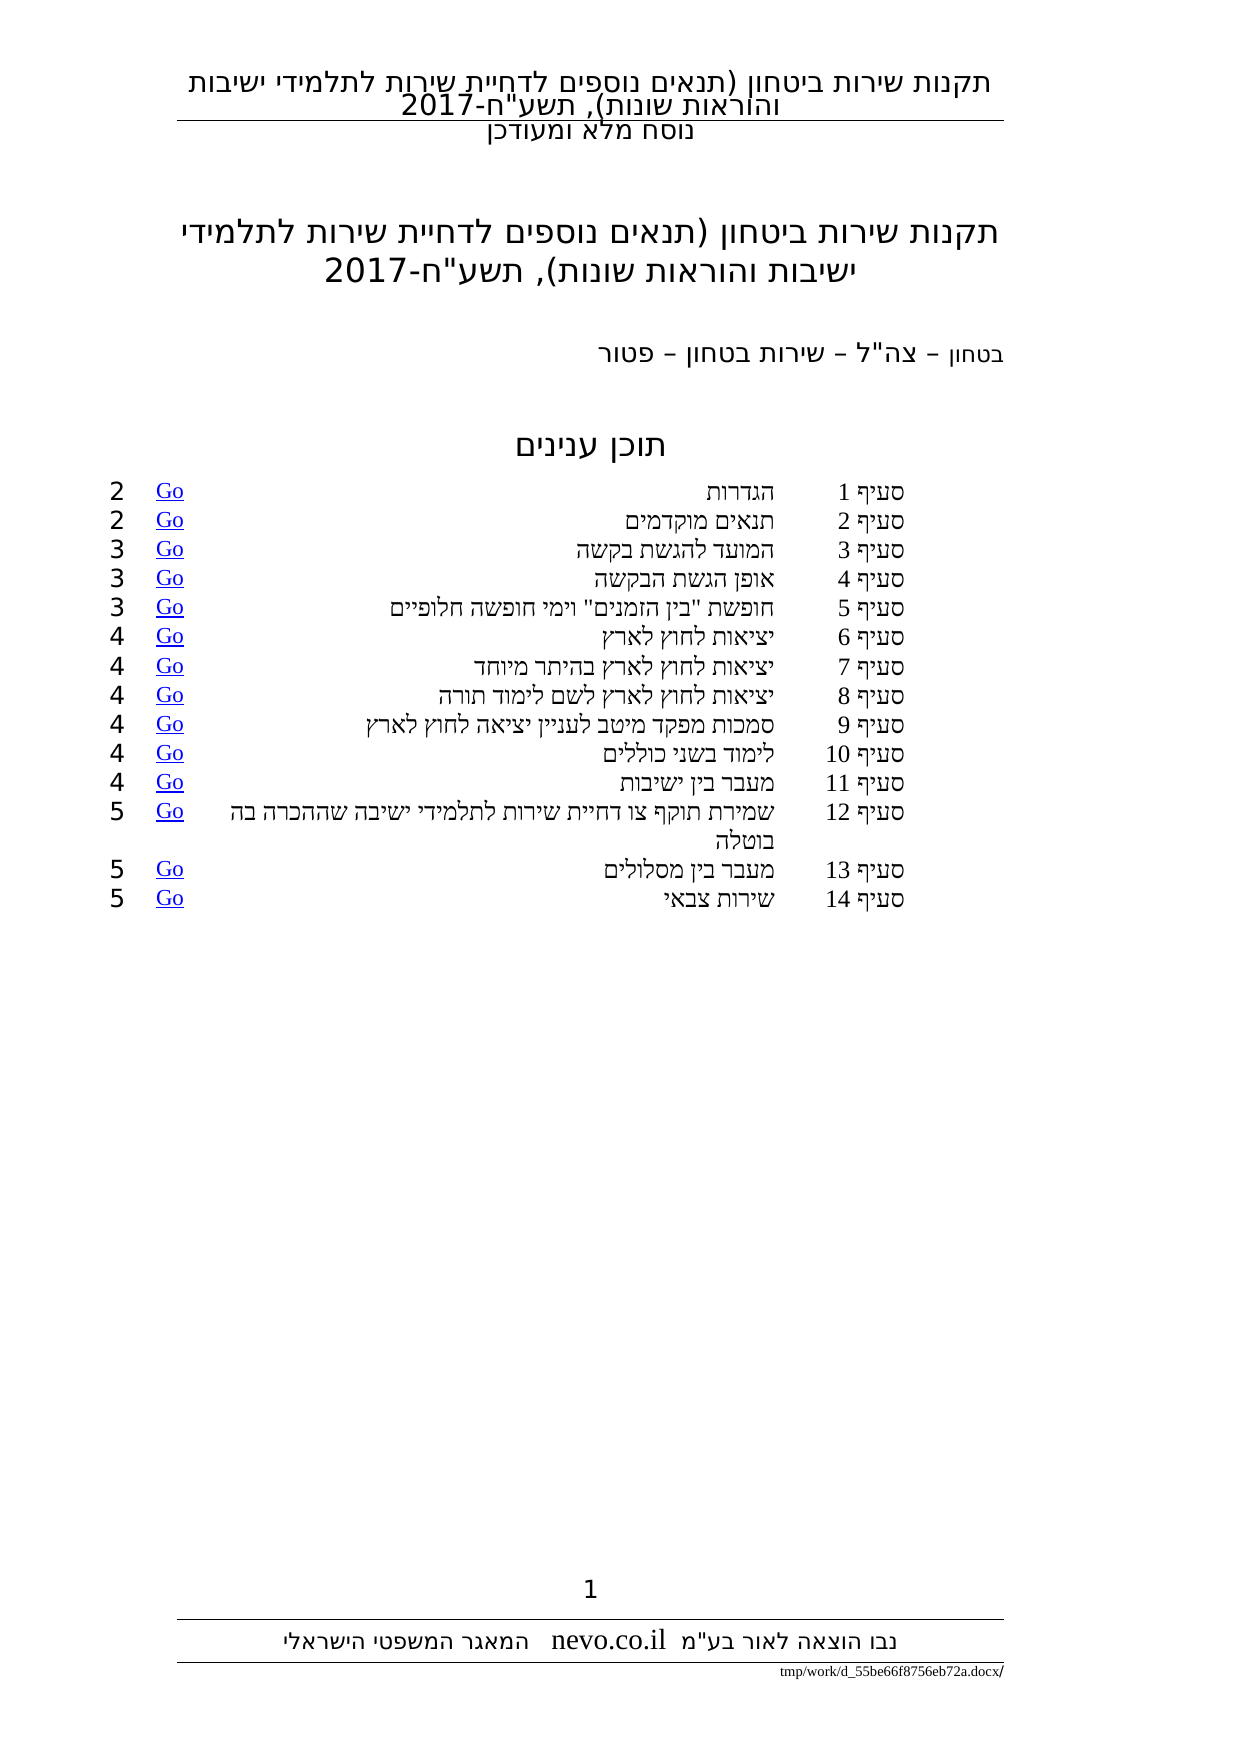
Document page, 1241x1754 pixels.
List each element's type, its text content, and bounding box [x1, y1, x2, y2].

table_cell סעיף 2 [786, 506, 916, 535]
table_cell סעיף 13 [786, 855, 916, 884]
table_cell 3 [48, 681, 136, 710]
table_cell 2 [48, 535, 136, 564]
table_cell 3 [48, 623, 136, 652]
table_cell סעיף 6 [786, 623, 916, 652]
table_cell סמכות מפקד מיטב לעניין יציאה לחוץ לארץ [195, 710, 786, 739]
table_cell 3 [48, 710, 136, 739]
table_cell Go [136, 681, 195, 710]
table_cell Go [136, 623, 195, 652]
table_cell 2 [48, 506, 136, 535]
table_cell סעיף 11 [786, 768, 916, 797]
table_cell סעיף 10 [786, 739, 916, 768]
table_cell סעיף 8 [786, 681, 916, 710]
table_cell 3 [48, 652, 136, 681]
table_cell 4 [48, 855, 136, 884]
table_cell 3 [48, 564, 136, 593]
table_header Go [136, 477, 195, 506]
table_cell 4 [48, 798, 136, 855]
table_cell שירות צבאי [195, 884, 786, 913]
table_cell סעיף 5 [786, 593, 916, 622]
table_cell יציאות לחוץ לארץ לשם לימוד תורה [195, 681, 786, 710]
table_cell יציאות לחוץ לארץ [195, 623, 786, 652]
table_cell Go [136, 710, 195, 739]
table_cell Go [136, 798, 195, 855]
table_cell Go [136, 739, 195, 768]
table_cell מעבר בין ישיבות [195, 768, 786, 797]
table_cell 4 [48, 884, 136, 913]
table_cell Go [136, 593, 195, 622]
table_cell סעיף 3 [786, 535, 916, 564]
table_cell Go [136, 535, 195, 564]
table_header הגדרות [195, 477, 786, 506]
table_cell Go [136, 506, 195, 535]
table_cell Go [136, 855, 195, 884]
table_cell Go [136, 652, 195, 681]
table_cell סעיף 4 [786, 564, 916, 593]
table_cell Go [136, 884, 195, 913]
text בטחון – צה"ל – שירות בטחון – פטור [59, 338, 1004, 369]
table_cell 4 [48, 739, 136, 768]
table_cell מעבר בין מסלולים [195, 855, 786, 884]
table_cell סעיף 14 [786, 884, 916, 913]
table_cell סעיף 12 [786, 798, 916, 855]
table_cell סעיף 7 [786, 652, 916, 681]
text תקנות שירות ביטחון (תנאים נוספים לדחיית שירות לתלמידי ישיבות והוראות שונות), תשע"ח-2017 [177, 212, 1004, 290]
text תוכן ענינים [177, 425, 1004, 464]
table_cell Go [136, 768, 195, 797]
table_cell אופן הגשת הבקשה [195, 564, 786, 593]
table_cell 3 [48, 593, 136, 622]
table_cell תנאים מוקדמים [195, 506, 786, 535]
table_cell לימוד בשני כוללים [195, 739, 786, 768]
table_header 2 [48, 477, 136, 506]
table_cell יציאות לחוץ לארץ בהיתר מיוחד [195, 652, 786, 681]
table_cell המועד להגשת בקשה [195, 535, 786, 564]
table_cell סעיף 9 [786, 710, 916, 739]
table_header סעיף 1 [786, 477, 916, 506]
table_cell Go [136, 564, 195, 593]
table_cell שמירת תוקף צו דחיית שירות לתלמידי ישיבה שההכרה בה בוטלה [195, 798, 786, 855]
table_cell 4 [48, 768, 136, 797]
table_cell חופשת "בין הזמנים" וימי חופשה חלופיים [195, 593, 786, 622]
